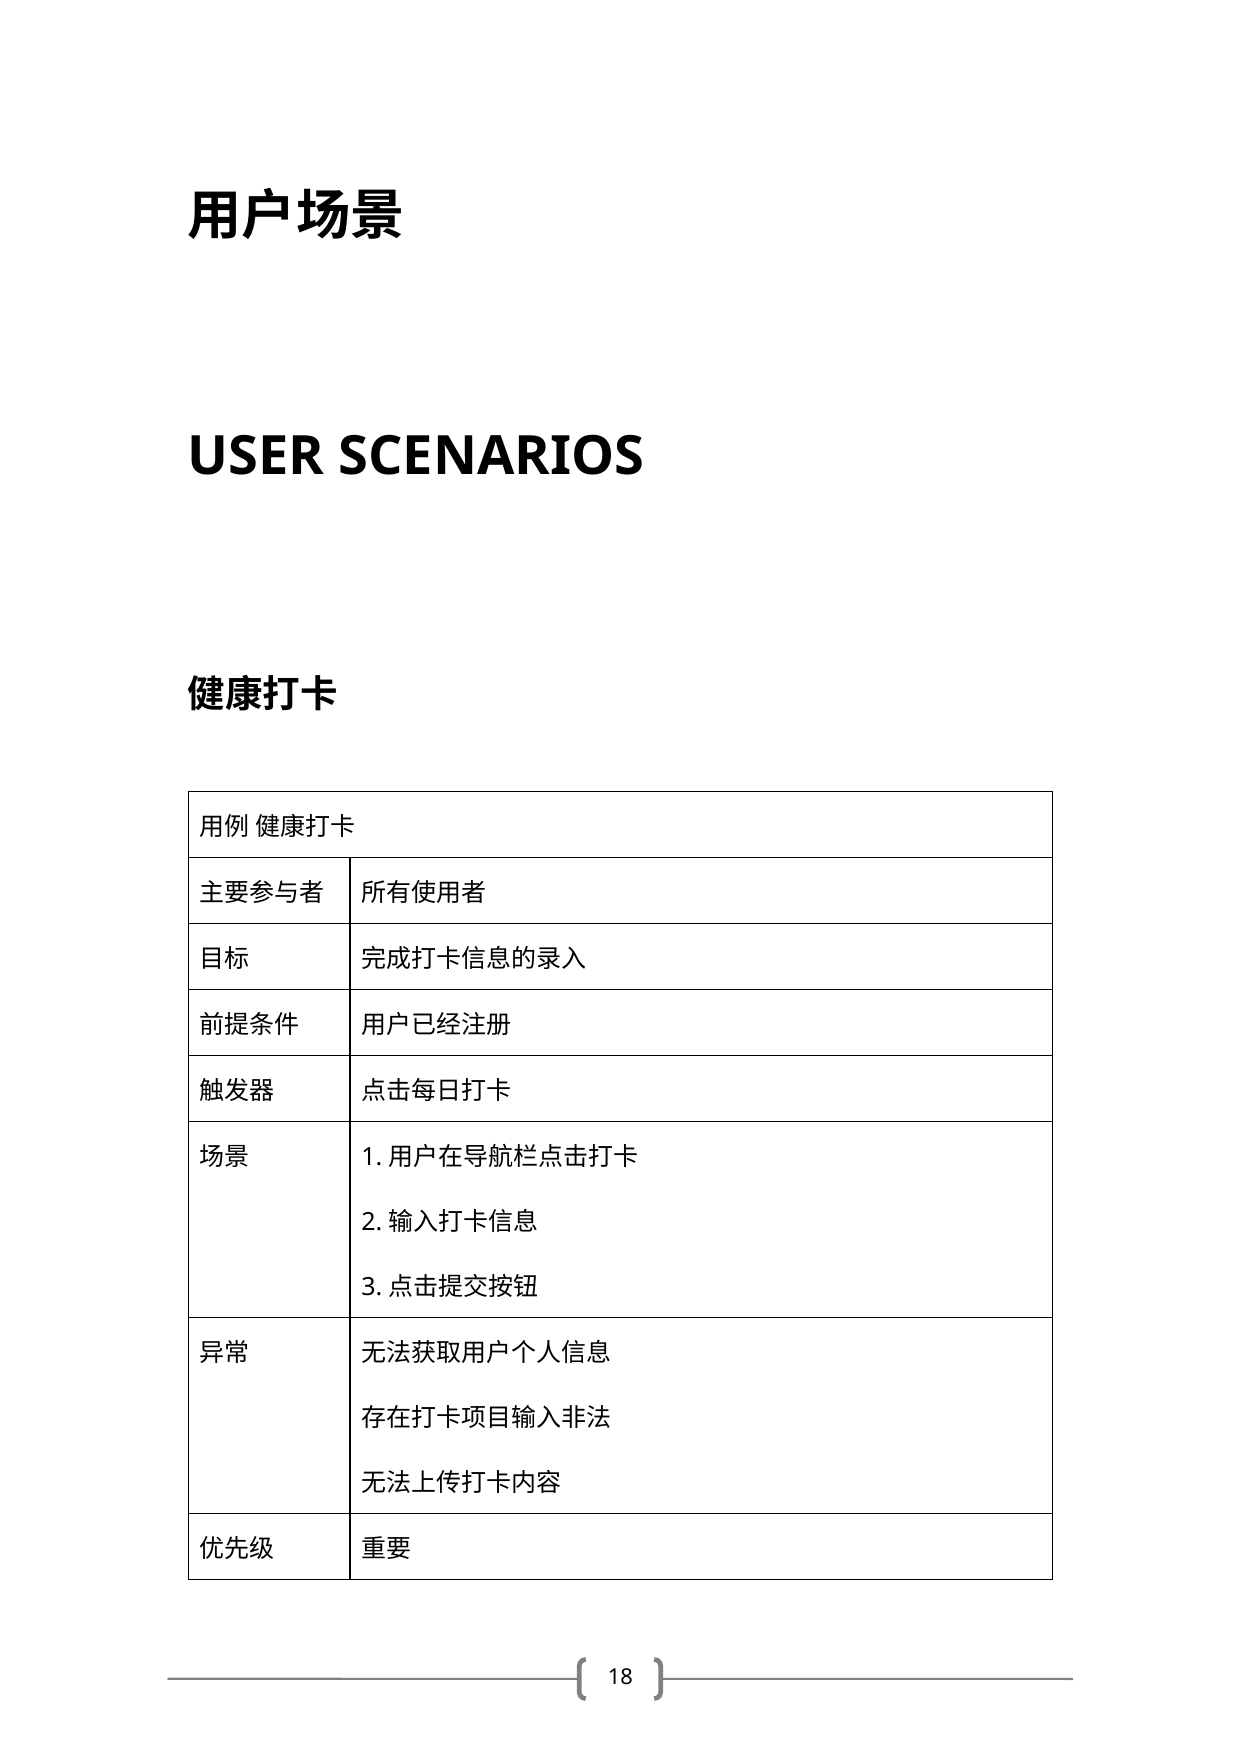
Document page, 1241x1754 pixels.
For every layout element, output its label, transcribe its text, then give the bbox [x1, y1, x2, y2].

subtitle 用户场景 [187, 162, 1053, 259]
table_cell 点击每日打卡 [351, 1056, 1052, 1121]
text USER SCENARIOS [187, 404, 1053, 502]
table_cell 目标 [189, 924, 349, 989]
table_cell 场景 [189, 1122, 349, 1317]
table_cell 用户已经注册 [351, 990, 1052, 1055]
table_cell 优先级 [189, 1514, 349, 1579]
table_cell 重要 [351, 1514, 1052, 1579]
table_cell 完成打卡信息的录入 [351, 924, 1052, 989]
table_cell 所有使用者 [351, 858, 1052, 923]
subtitle 健康打卡 [187, 659, 1053, 724]
table_cell 触发器 [189, 1056, 349, 1121]
table_cell 主要参与者 [189, 858, 349, 923]
table_cell 前提条件 [189, 990, 349, 1055]
table_cell 1. 用户在导航栏点击打卡 2. 输入打卡信息 3. 点击提交按钮 [351, 1122, 1052, 1317]
table_cell 无法获取用户个人信息 存在打卡项目输入非法 无法上传打卡内容 [351, 1318, 1052, 1513]
table_cell 异常 [189, 1318, 349, 1513]
table_header 用例 健康打卡 [189, 792, 1052, 857]
